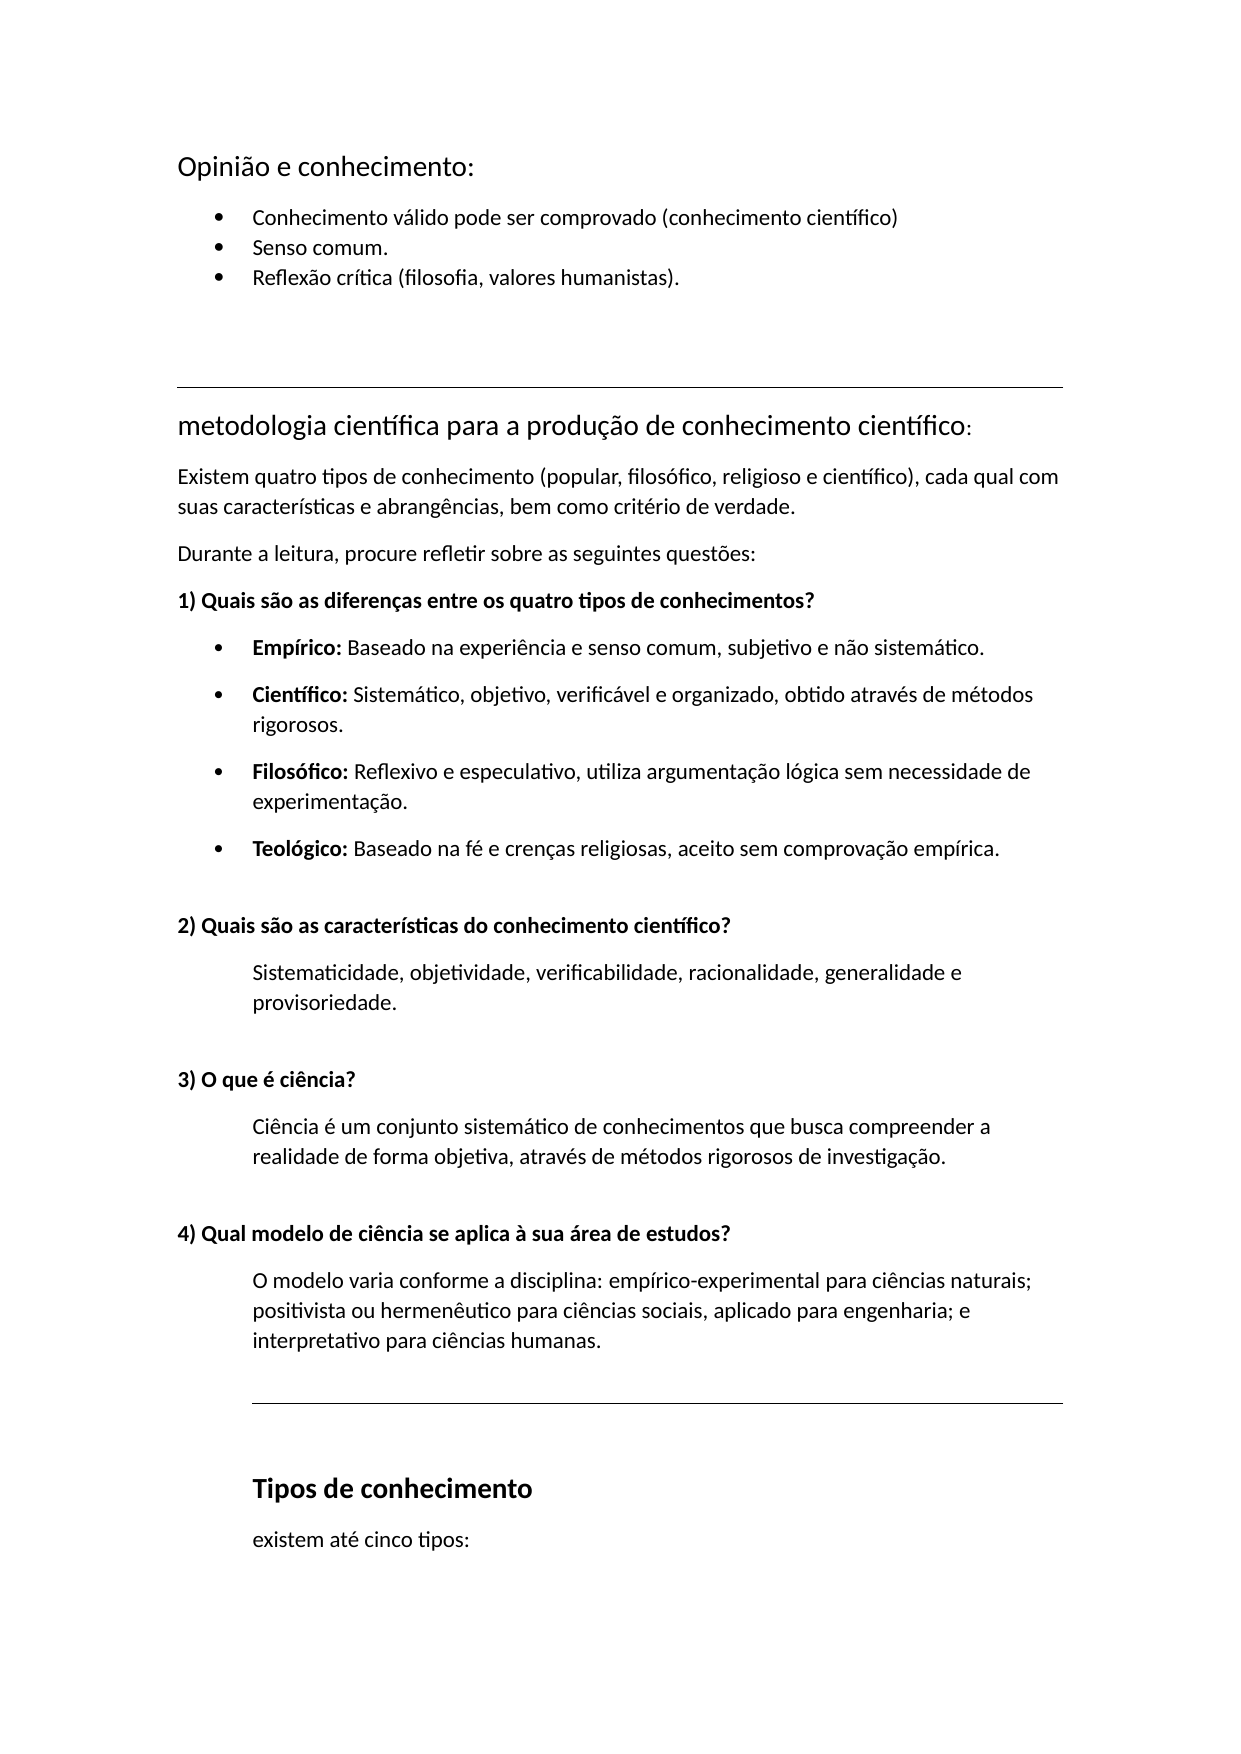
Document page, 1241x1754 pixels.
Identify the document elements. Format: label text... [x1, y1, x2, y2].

list Filosófico: Reflexivo e especulativo, utiliza argumentação lógica sem necessidade de experimentação. [215, 757, 1063, 815]
text Ciência é um conjunto sistemático de conhecimentos que busca compreender a realidade de forma objetiva, através de métodos rigorosos de investigação. [252, 1112, 1063, 1170]
text 1) Quais são as diferenças entre os quatro tipos de conhecimentos? [177, 586, 1063, 614]
text Opinião e conhecimento: [177, 148, 1063, 183]
list Conhecimento válido pode ser comprovado (conhecimento científico) [215, 203, 1063, 231]
text O modelo varia conforme a disciplina: empírico-experimental para ciências naturais; positivista ou hermenêutico para ciências sociais, aplicado para engenharia; e interpretativo para ciências humanas. [252, 1266, 1063, 1354]
list Empírico: Baseado na experiência e senso comum, subjetivo e não sistemático. [215, 633, 1063, 661]
text Durante a leitura, procure refletir sobre as seguintes questões: [177, 539, 1063, 567]
text Existem quatro tipos de conhecimento (popular, filosófico, religioso e científico), cada qual com suas características e abrangências, bem como critério de verdade. [177, 462, 1063, 520]
text 2) Quais são as características do conhecimento científico? [177, 881, 1063, 939]
list Teológico: Baseado na fé e crenças religiosas, aceito sem comprovação empírica. [215, 834, 1063, 862]
text metodologia científica para a produção de conhecimento científico: [177, 407, 1063, 442]
list Reflexão crítica (filosofia, valores humanistas). [215, 263, 1063, 291]
text Sistematicidade, objetividade, verificabilidade, racionalidade, generalidade e provisoriedade. [252, 958, 1063, 1016]
text 3) O que é ciência? [177, 1035, 1063, 1093]
text Tipos de conhecimento [252, 1470, 1063, 1506]
list Senso comum. [215, 233, 1063, 261]
list Científico: Sistemático, objetivo, verificável e organizado, obtido através de métodos rigorosos. [215, 680, 1063, 738]
text 4) Qual modelo de ciência se aplica à sua área de estudos? [177, 1189, 1063, 1247]
text existem até cinco tipos: [252, 1525, 1063, 1553]
